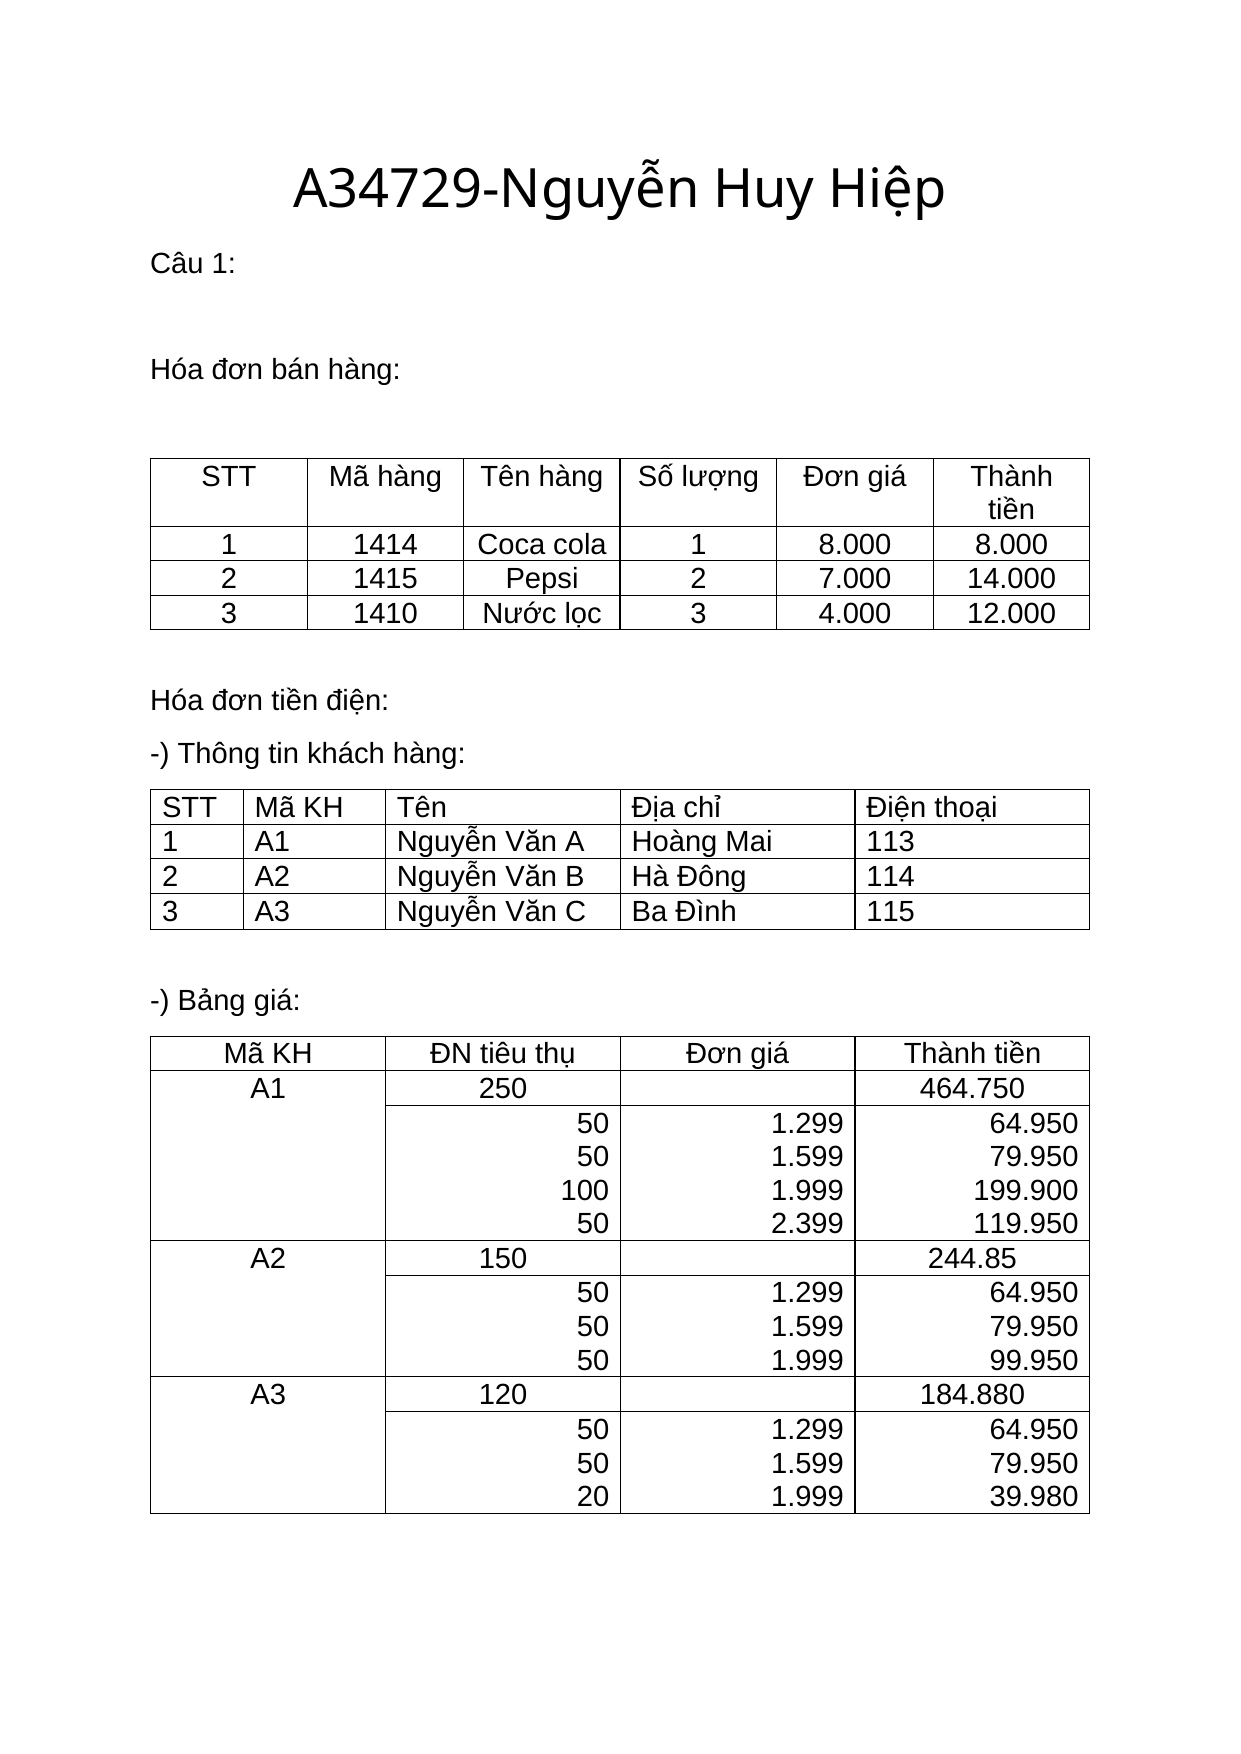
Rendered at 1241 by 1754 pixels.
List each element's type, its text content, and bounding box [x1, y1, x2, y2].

table_cell 1.299 1.599 1.999 2.399 [621, 1106, 854, 1240]
table_cell 1410 [308, 596, 463, 629]
text -) Bảng giá: [150, 983, 1090, 1016]
table_cell 250 [386, 1071, 620, 1105]
table_cell Pepsi [464, 561, 619, 595]
text Hóa đơn bán hàng: [150, 352, 1090, 385]
table_cell 4.000 [777, 596, 933, 629]
table_cell Nguyễn Văn A [386, 825, 620, 858]
table_cell Nguyễn Văn B [386, 859, 620, 893]
table_cell 3 [151, 894, 243, 929]
table_header Thành tiền [934, 459, 1089, 526]
table_header ĐN tiêu thụ [386, 1037, 620, 1070]
table_cell 64.950 79.950 99.950 [856, 1276, 1089, 1376]
table_header Mã KH [151, 1037, 385, 1070]
table_cell 244.85 [856, 1241, 1089, 1274]
table_cell 1414 [308, 527, 463, 560]
table_cell 50 50 20 [386, 1412, 620, 1513]
table_cell 115 [856, 894, 1089, 929]
table_cell 7.000 [777, 561, 933, 595]
table_cell 64.950 79.950 39.980 [856, 1412, 1089, 1513]
table_cell 113 [856, 825, 1089, 858]
table_cell 1.299 1.599 1.999 [621, 1412, 854, 1513]
table_cell 150 [386, 1241, 620, 1274]
table_cell 2 [151, 859, 243, 893]
table_cell 1 [151, 527, 307, 560]
table_cell Hà Đông [621, 859, 854, 893]
table_cell 1.299 1.599 1.999 [621, 1276, 854, 1376]
table_cell 2 [151, 561, 307, 595]
table_header Tên [386, 790, 620, 823]
table_cell 1415 [308, 561, 463, 595]
table_cell 12.000 [934, 596, 1089, 629]
table_cell Coca cola [464, 527, 619, 560]
table_cell [621, 1071, 854, 1105]
table_cell 2 [621, 561, 776, 595]
text Hóa đơn tiền điện: [150, 683, 1090, 717]
table_cell A2 [244, 859, 385, 893]
table_cell [621, 1377, 854, 1411]
table_cell Ba Đình [621, 894, 854, 929]
table_cell Nguyễn Văn C [386, 894, 620, 929]
table_cell Nước lọc [464, 596, 619, 629]
table_cell 184.880 [856, 1377, 1089, 1411]
table_header Mã KH [244, 790, 385, 823]
table_cell A3 [151, 1377, 385, 1513]
table_cell 8.000 [934, 527, 1089, 560]
table_header Địa chỉ [621, 790, 854, 823]
table_cell 50 50 100 50 [386, 1106, 620, 1240]
table_cell 14.000 [934, 561, 1089, 595]
table_cell 464.750 [856, 1071, 1089, 1105]
table_header Điện thoại [856, 790, 1089, 823]
table_header Đơn giá [621, 1037, 854, 1070]
table_cell 114 [856, 859, 1089, 893]
table_cell 8.000 [777, 527, 933, 560]
table_cell 3 [151, 596, 307, 629]
table_cell A1 [244, 825, 385, 858]
table_cell 50 50 50 [386, 1276, 620, 1376]
text -) Thông tin khách hàng: [150, 736, 1090, 769]
table_header Đơn giá [777, 459, 933, 526]
table_header STT [151, 459, 307, 526]
text Câu 1: [150, 246, 1090, 280]
table_header STT [151, 790, 243, 823]
table_header Số lượng [621, 459, 776, 526]
table_cell [621, 1241, 854, 1274]
text A34729-Nguyễn Huy Hiệp [150, 150, 1090, 224]
table_cell 3 [621, 596, 776, 629]
table_cell A3 [244, 894, 385, 929]
table_cell 1 [151, 825, 243, 858]
table_header Thành tiền [856, 1037, 1089, 1070]
table_cell 1 [621, 527, 776, 560]
table_header Tên hàng [464, 459, 619, 526]
table_header Mã hàng [308, 459, 463, 526]
table_cell 120 [386, 1377, 620, 1411]
table_cell A1 [151, 1071, 385, 1240]
table_cell 64.950 79.950 199.900 119.950 [856, 1106, 1089, 1240]
table_cell Hoàng Mai [621, 825, 854, 858]
table_cell A2 [151, 1241, 385, 1376]
